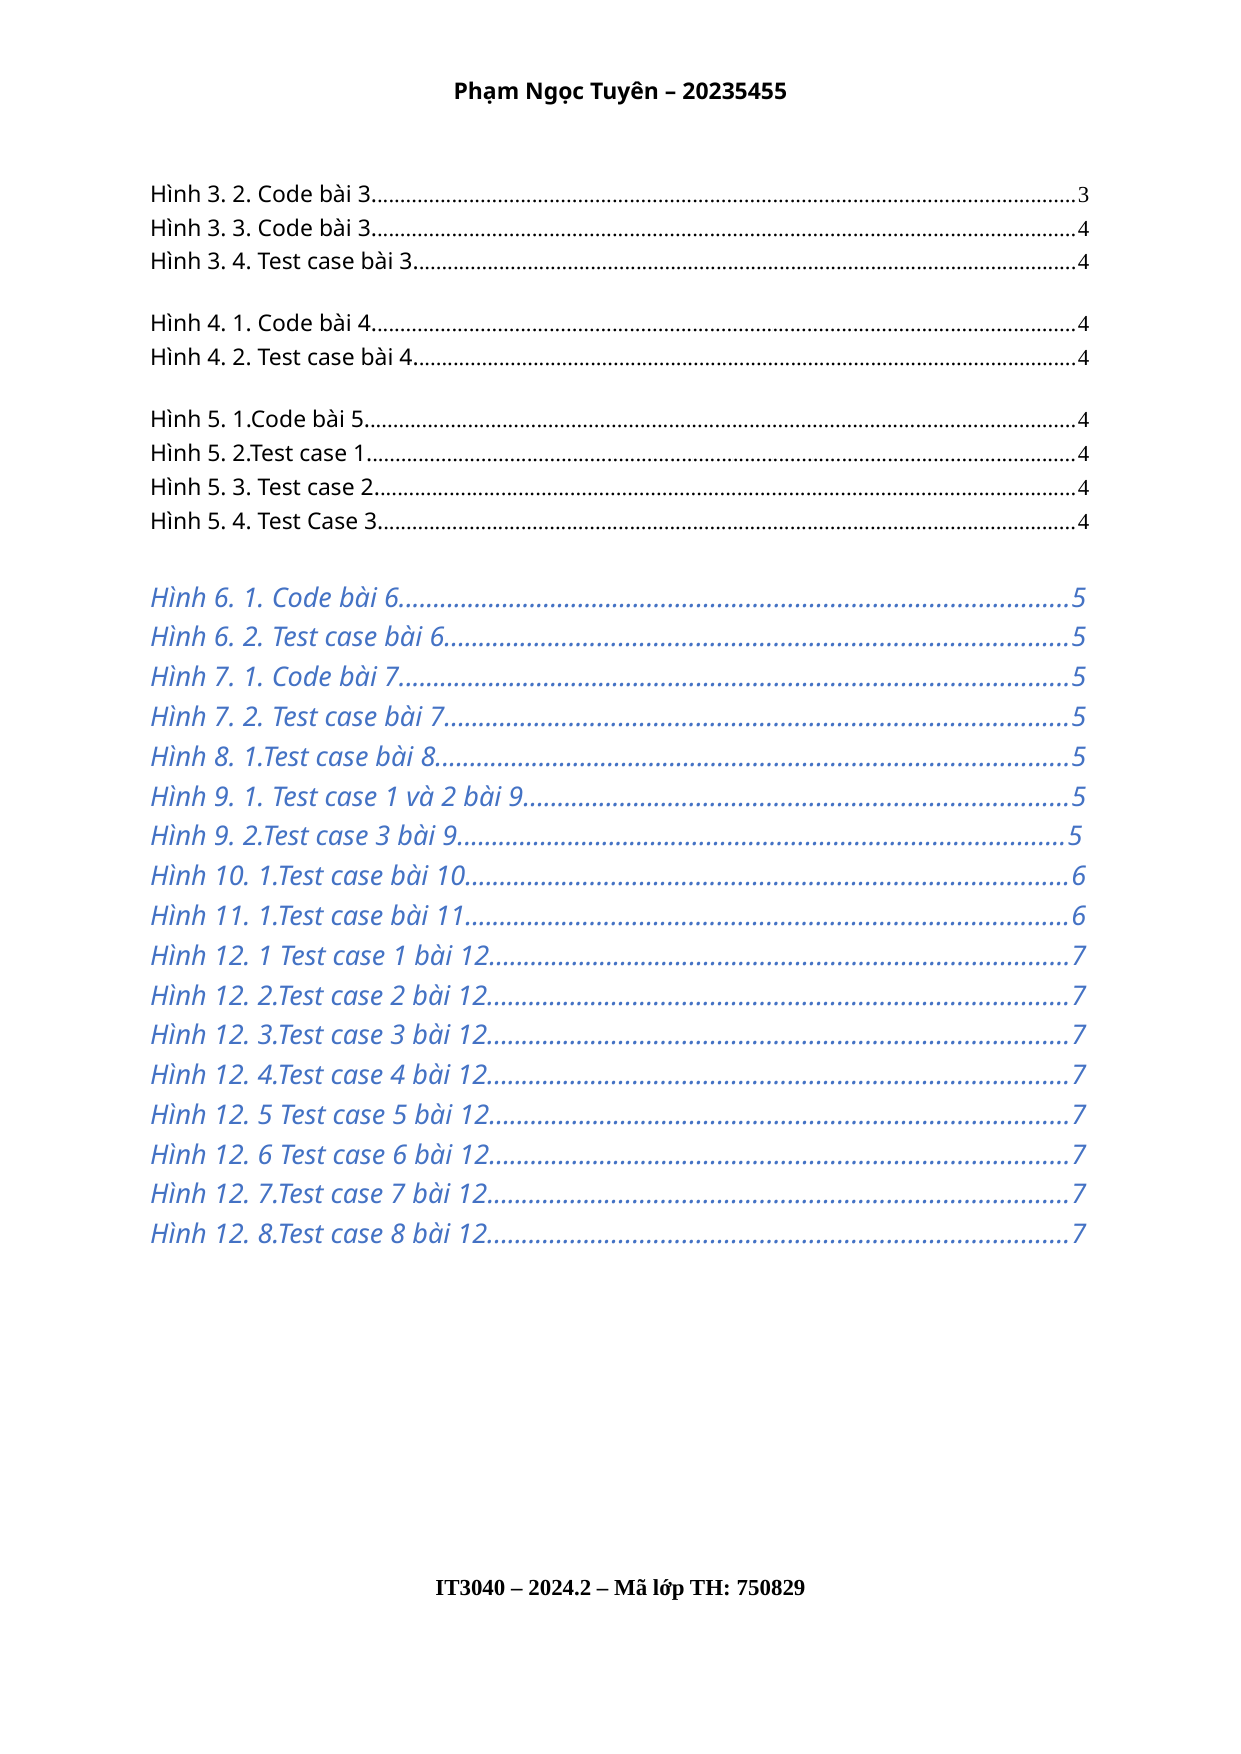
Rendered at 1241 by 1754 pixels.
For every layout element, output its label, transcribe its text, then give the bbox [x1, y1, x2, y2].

text Hình 10. 1.Test case bài 10. 6 [150, 857, 1090, 893]
text Hình 12. 1 Test case 1 bài 12. 7 [150, 936, 1090, 973]
text Hình 5. 2.Test case 1. 4 [150, 437, 1090, 468]
text Hình 5. 3. Test case 2. 4 [150, 471, 1090, 502]
text Hình 4. 2. Test case bài 4. 4 [150, 341, 1090, 372]
text Hình 11. 1.Test case bài 11. 6 [150, 896, 1090, 933]
text Hình 6. 2. Test case bài 6. 5 [150, 618, 1090, 655]
text Hình 6. 1. Code bài 6. 5 [150, 578, 1090, 615]
text Hình 5. 4. Test Case 3. 4 [150, 504, 1090, 536]
text Hình 7. 2. Test case bài 7. 5 [150, 697, 1090, 734]
text Hình 12. 6 Test case 6 bài 12. 7 [150, 1135, 1090, 1172]
text Hình 5. 1.Code bài 5. 4 [150, 403, 1090, 434]
text Hình 3. 4. Test case bài 3. 4 [150, 245, 1090, 276]
text Hình 12. 8.Test case 8 bài 12. 7 [150, 1215, 1090, 1252]
text Hình 7. 1. Code bài 7. 5 [150, 658, 1090, 694]
text Hình 12. 4.Test case 4 bài 12. 7 [150, 1056, 1090, 1092]
text Hình 4. 1. Code bài 4. 4 [150, 307, 1090, 339]
text Hình 12. 3.Test case 3 bài 12. 7 [150, 1016, 1090, 1053]
text Hình 9. 1. Test case 1 và 2 bài 9. 5 [150, 777, 1090, 814]
text Hình 8. 1.Test case bài 8. 5 [150, 737, 1090, 774]
text Hình 3. 3. Code bài 3. 4 [150, 211, 1090, 243]
text Hình 9. 2.Test case 3 bài 9. 5 [150, 817, 1090, 854]
text Hình 3. 2. Code bài 3. 3 [150, 178, 1090, 209]
text Hình 12. 7.Test case 7 bài 12 7 [150, 1175, 1090, 1212]
text Hình 12. 5 Test case 5 bài 12. 7 [150, 1095, 1090, 1132]
text Hình 12. 2.Test case 2 bài 12. 7 [150, 976, 1090, 1013]
